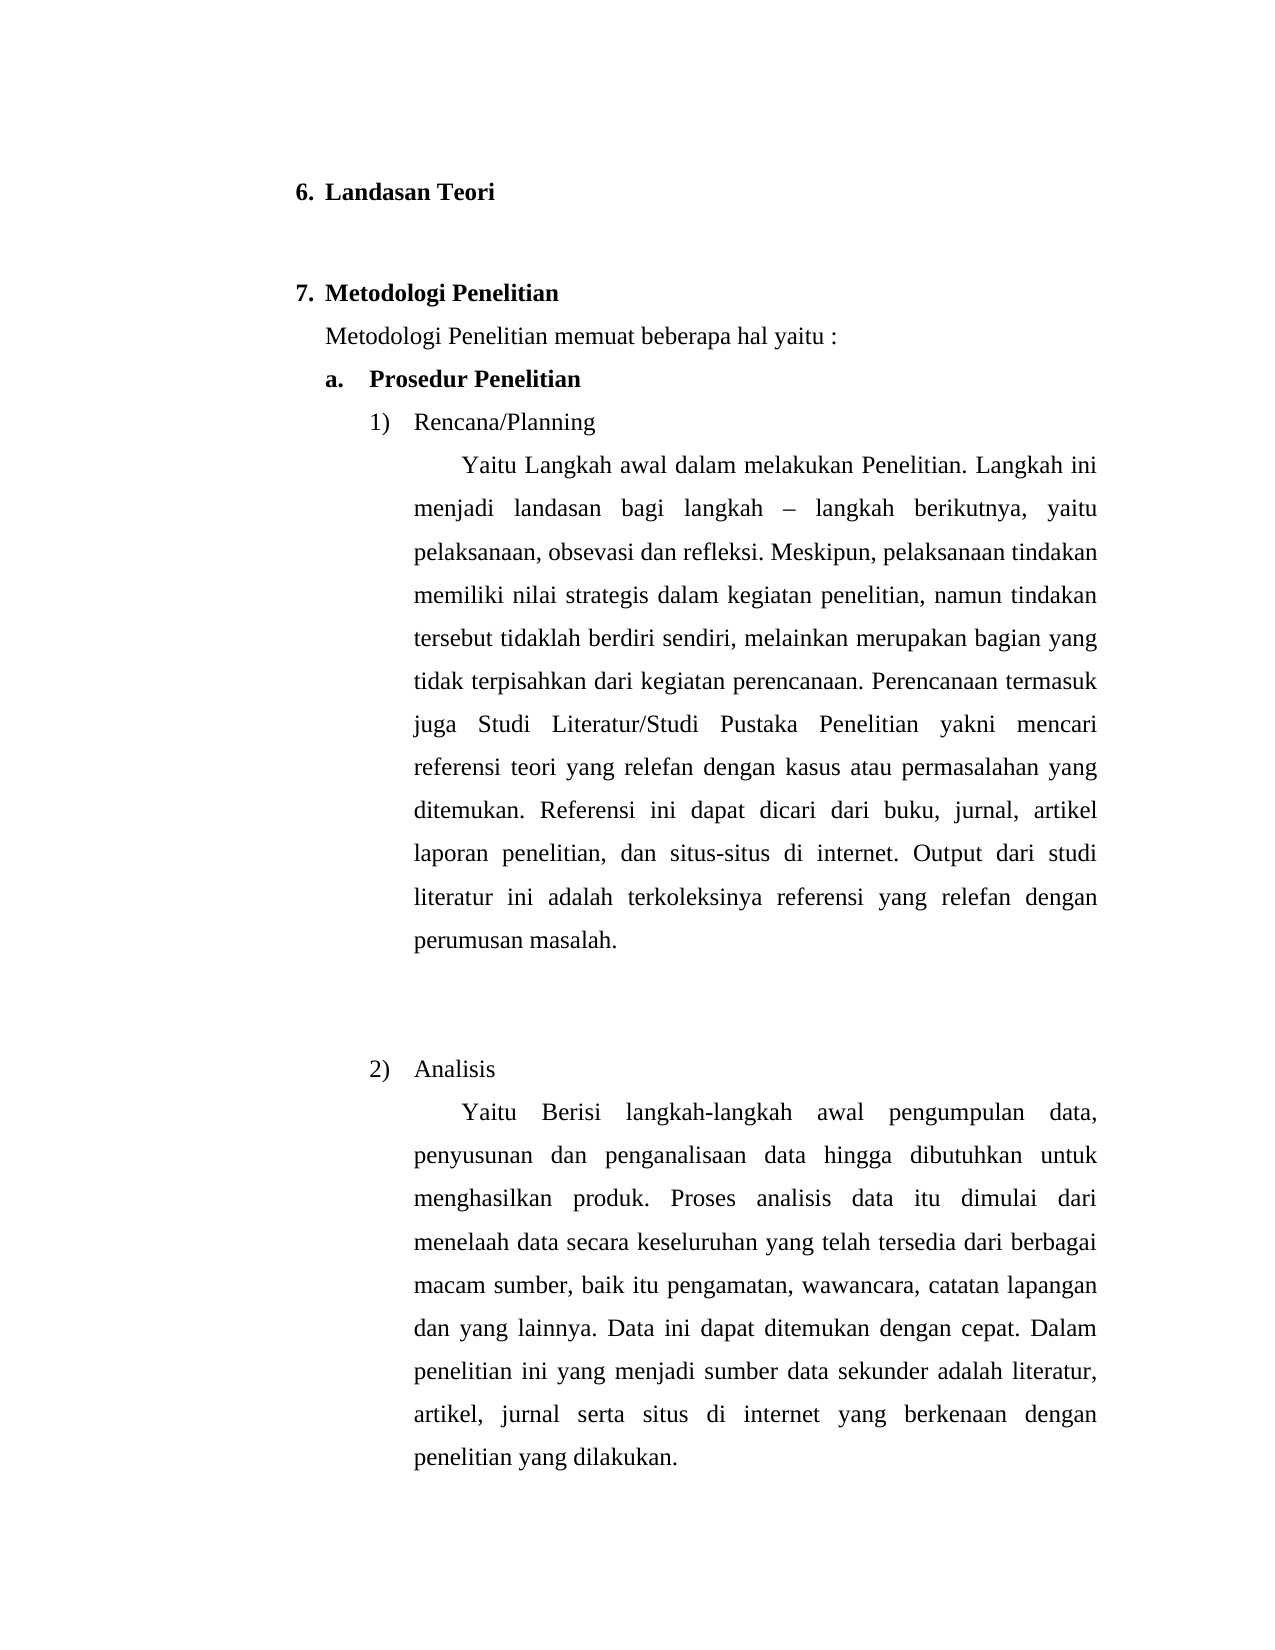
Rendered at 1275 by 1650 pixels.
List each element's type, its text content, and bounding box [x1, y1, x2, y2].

subtitle Metodologi Penelitian [295, 278, 1098, 307]
list Analisis [369, 1054, 1098, 1083]
list Rencana/Planning [369, 407, 1098, 436]
subtitle Prosedur Penelitian [325, 364, 1098, 393]
text Metodologi Penelitian memuat beberapa hal yaitu : [325, 321, 1098, 350]
text Yaitu Berisi langkah-langkah awal pengumpulan data, penyusunan dan penganalisaan data hingga dibutuhkan untuk menghasilkan produk. Proses analisis data itu dimulai dari menelaah data secara keseluruhan yang telah tersedia dari berbagai macam sumber, baik itu pengamatan, wawancara, catatan lapangan dan yang lainnya. Data ini dapat ditemukan dengan cepat. Dalam penelitian ini yang menjadi sumber data sekunder adalah literatur, artikel, jurnal serta situs di internet yang berkenaan dengan penelitian yang dilakukan. [413, 1097, 1098, 1471]
subtitle Landasan Teori [295, 177, 1098, 206]
text Yaitu Langkah awal dalam melakukan Penelitian. Langkah ini menjadi landasan bagi langkah – langkah berikutnya, yaitu pelaksanaan, obsevasi dan refleksi. Meskipun, pelaksanaan tindakan memiliki nilai strategis dalam kegiatan penelitian, namun tindakan tersebut tidaklah berdiri sendiri, melainkan merupakan bagian yang tidak terpisahkan dari kegiatan perencanaan. Perencanaan termasuk juga Studi Literatur/Studi Pustaka Penelitian yakni mencari referensi teori yang relefan dengan kasus atau permasalahan yang ditemukan. Referensi ini dapat dicari dari buku, jurnal, artikel laporan penelitian, dan situs-situs di internet. Output dari studi literatur ini adalah terkoleksinya referensi yang relefan dengan perumusan masalah. [413, 450, 1098, 953]
